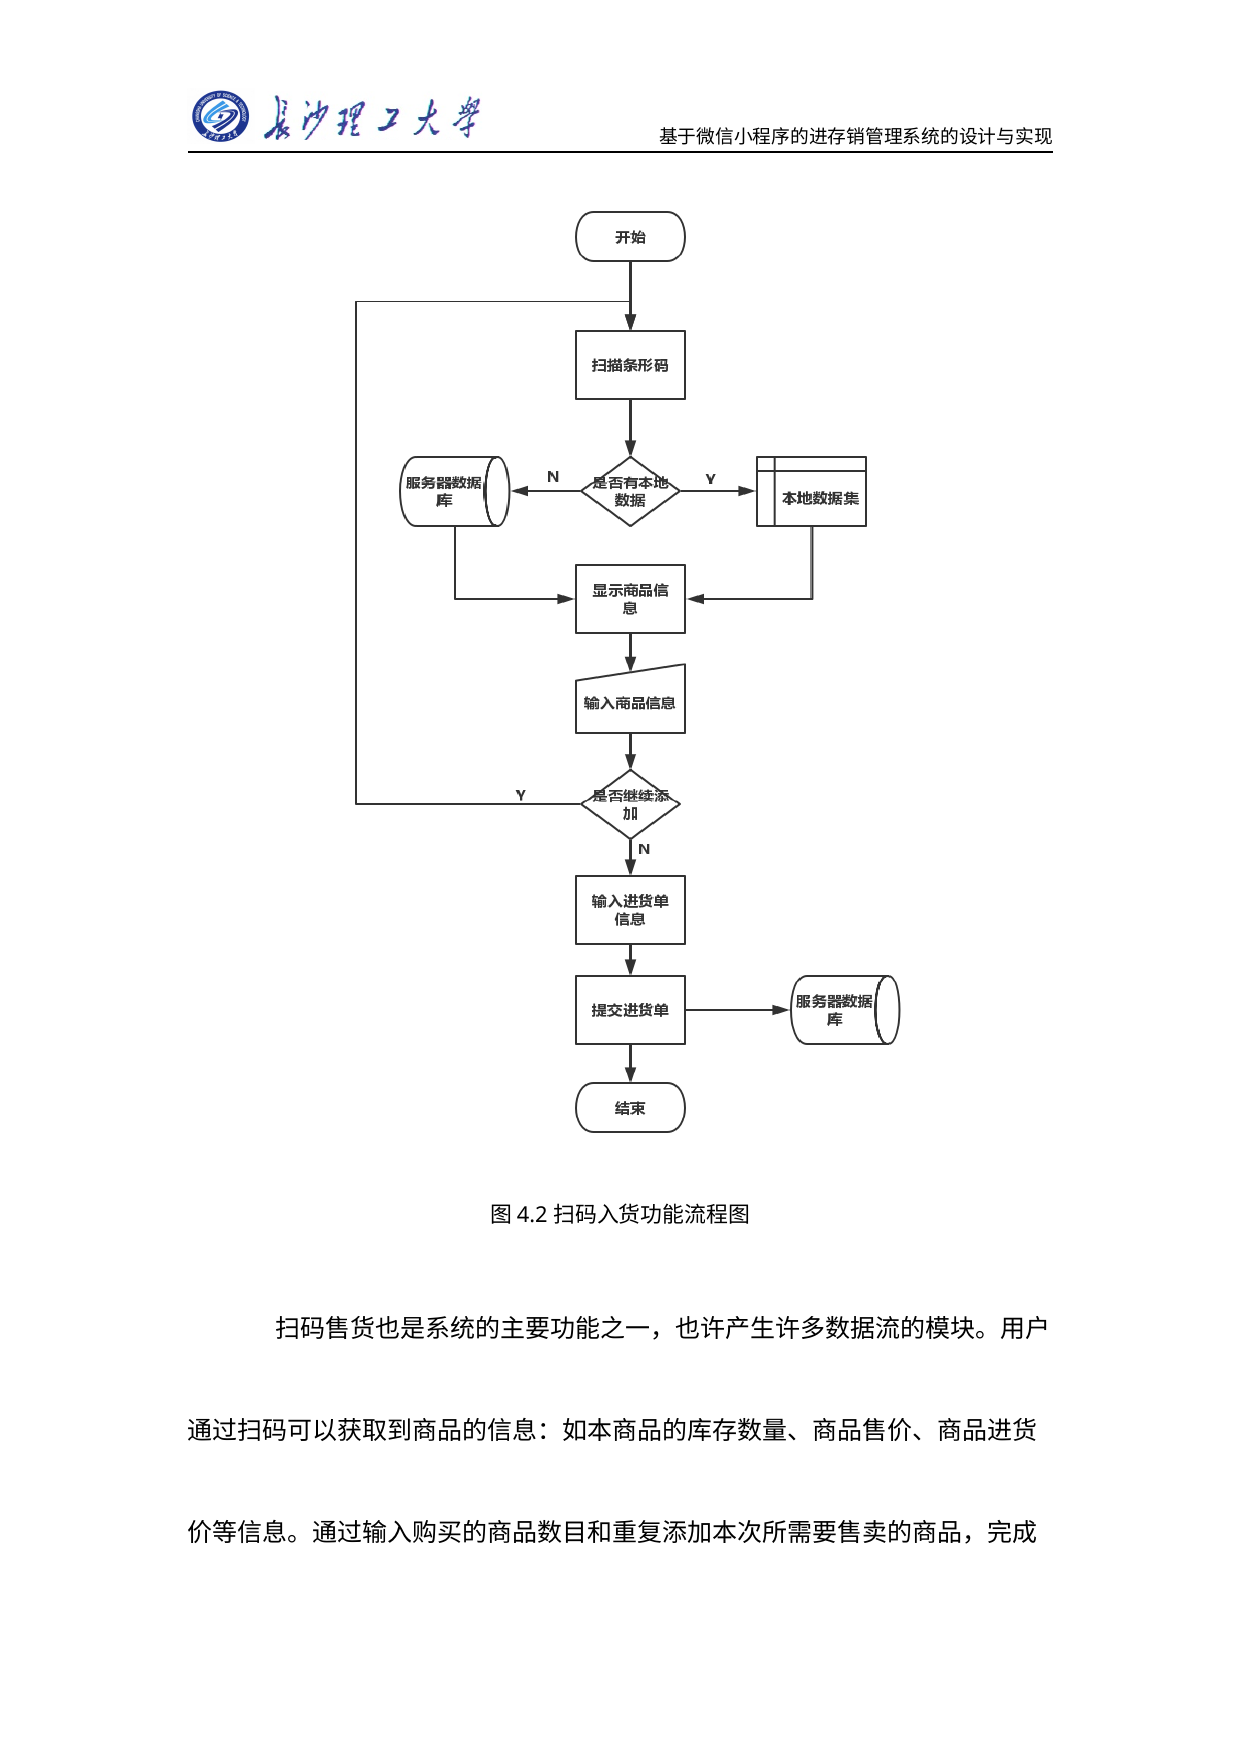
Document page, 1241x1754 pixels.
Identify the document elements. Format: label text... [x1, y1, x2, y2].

picture [304, 165, 936, 1163]
text 扫码售货也是系统的主要功能之一，也许产生许多数据流的模块。用户通过扫码可以获取到商品的信息：如本商品的库存数量、商品售价、商品进货价等信息。通过输入购买的商品数目和重复添加本次所需要售卖的商品，完成后提交一个购物清单。购物清单内会有本次清单的商品总数和总金额等信息，并且亦会实时修改库存信息。 [187, 1293, 1053, 1564]
picture [187, 88, 495, 144]
text 图4.2 扫码入货功能流程图 [187, 1196, 1053, 1230]
